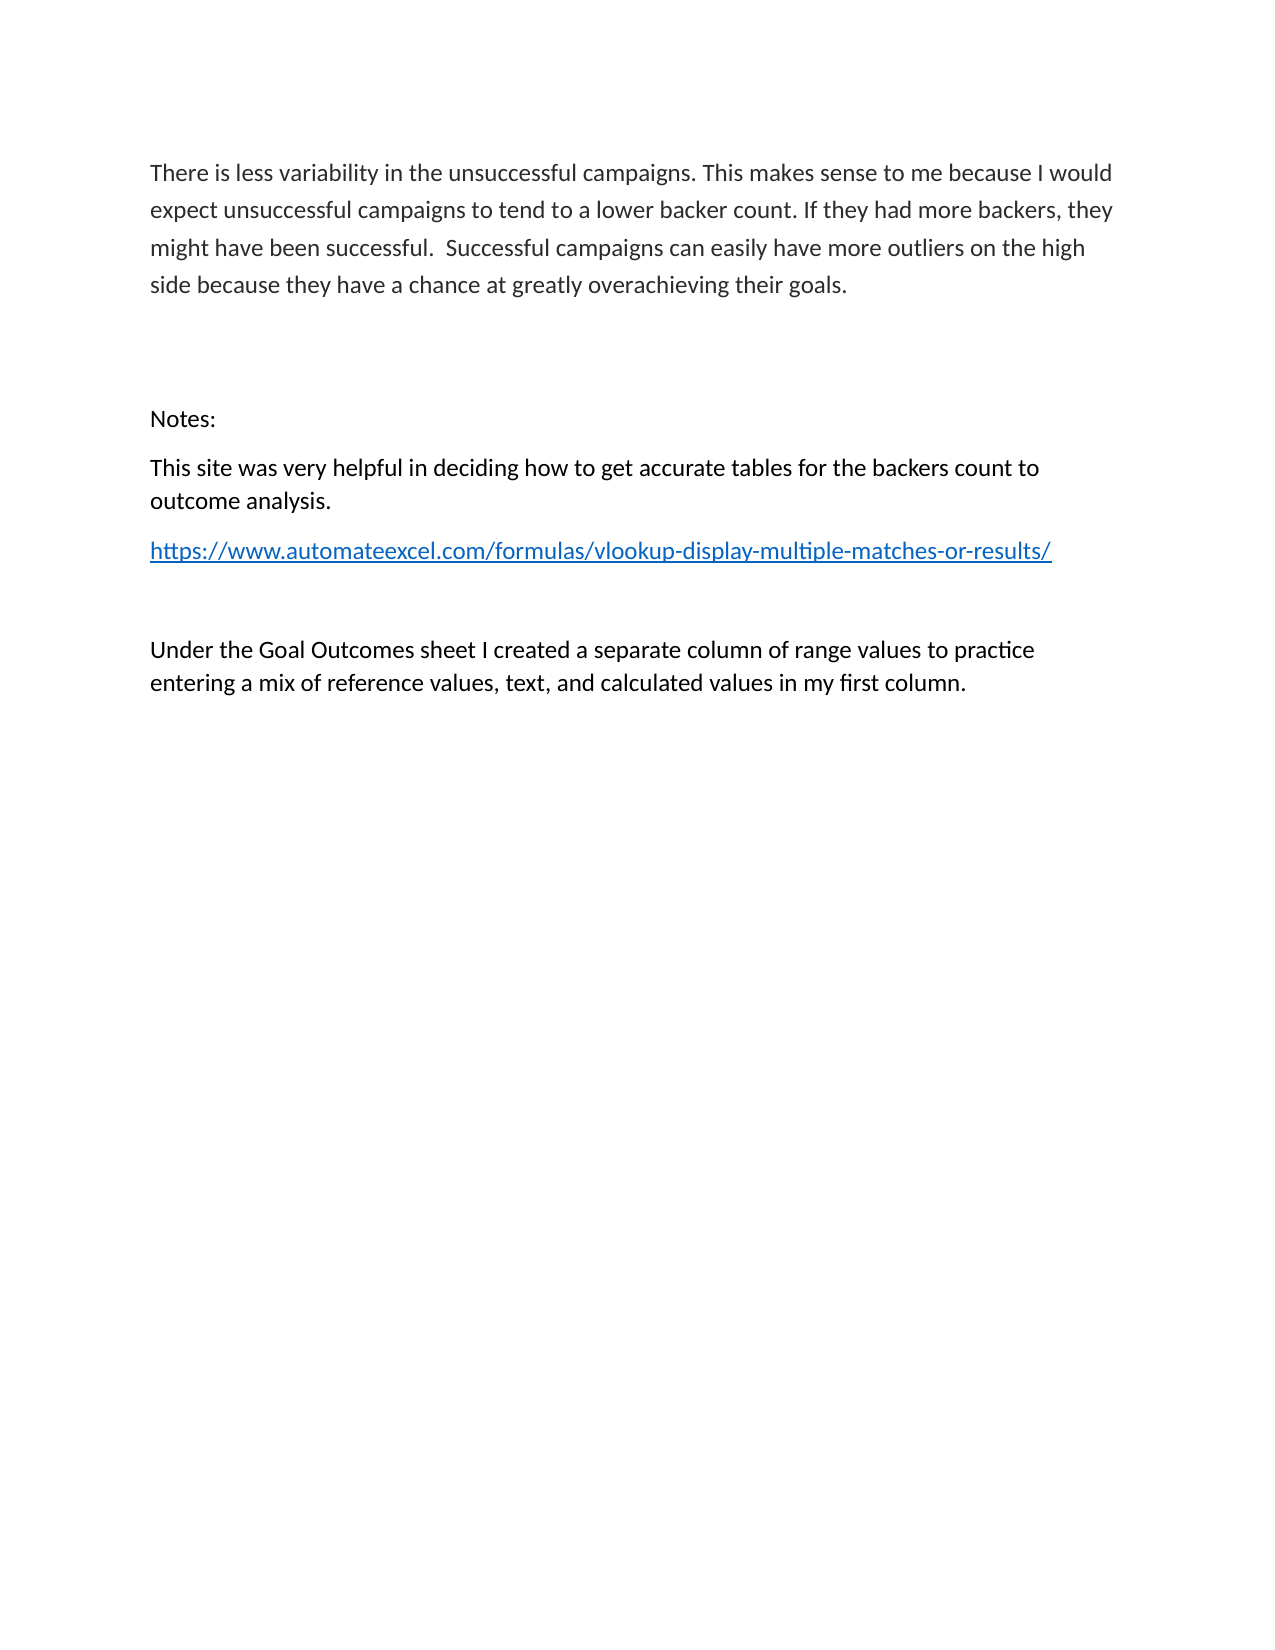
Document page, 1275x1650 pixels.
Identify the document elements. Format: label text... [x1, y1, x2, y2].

text Notes: [150, 403, 1125, 433]
text This site was very helpful in deciding how to get accurate tables for the backers count to outcome analysis. [150, 452, 1125, 516]
text https://www.automateexcel.com/formulas/vlookup-display-multiple-matches-or-results/ [150, 535, 1125, 565]
text Under the Goal Outcomes sheet I created a separate column of range values to practice entering a mix of reference values, text, and calculated values in my first column. [150, 634, 1125, 697]
text There is less variability in the unsuccessful campaigns. This makes sense to me because I would expect unsuccessful campaigns to tend to a lower backer count. If they had more backers, they might have been successful. Successful campaigns can easily have more outliers on the high side because they have a chance at greatly overachieving their goals. [150, 150, 1125, 300]
